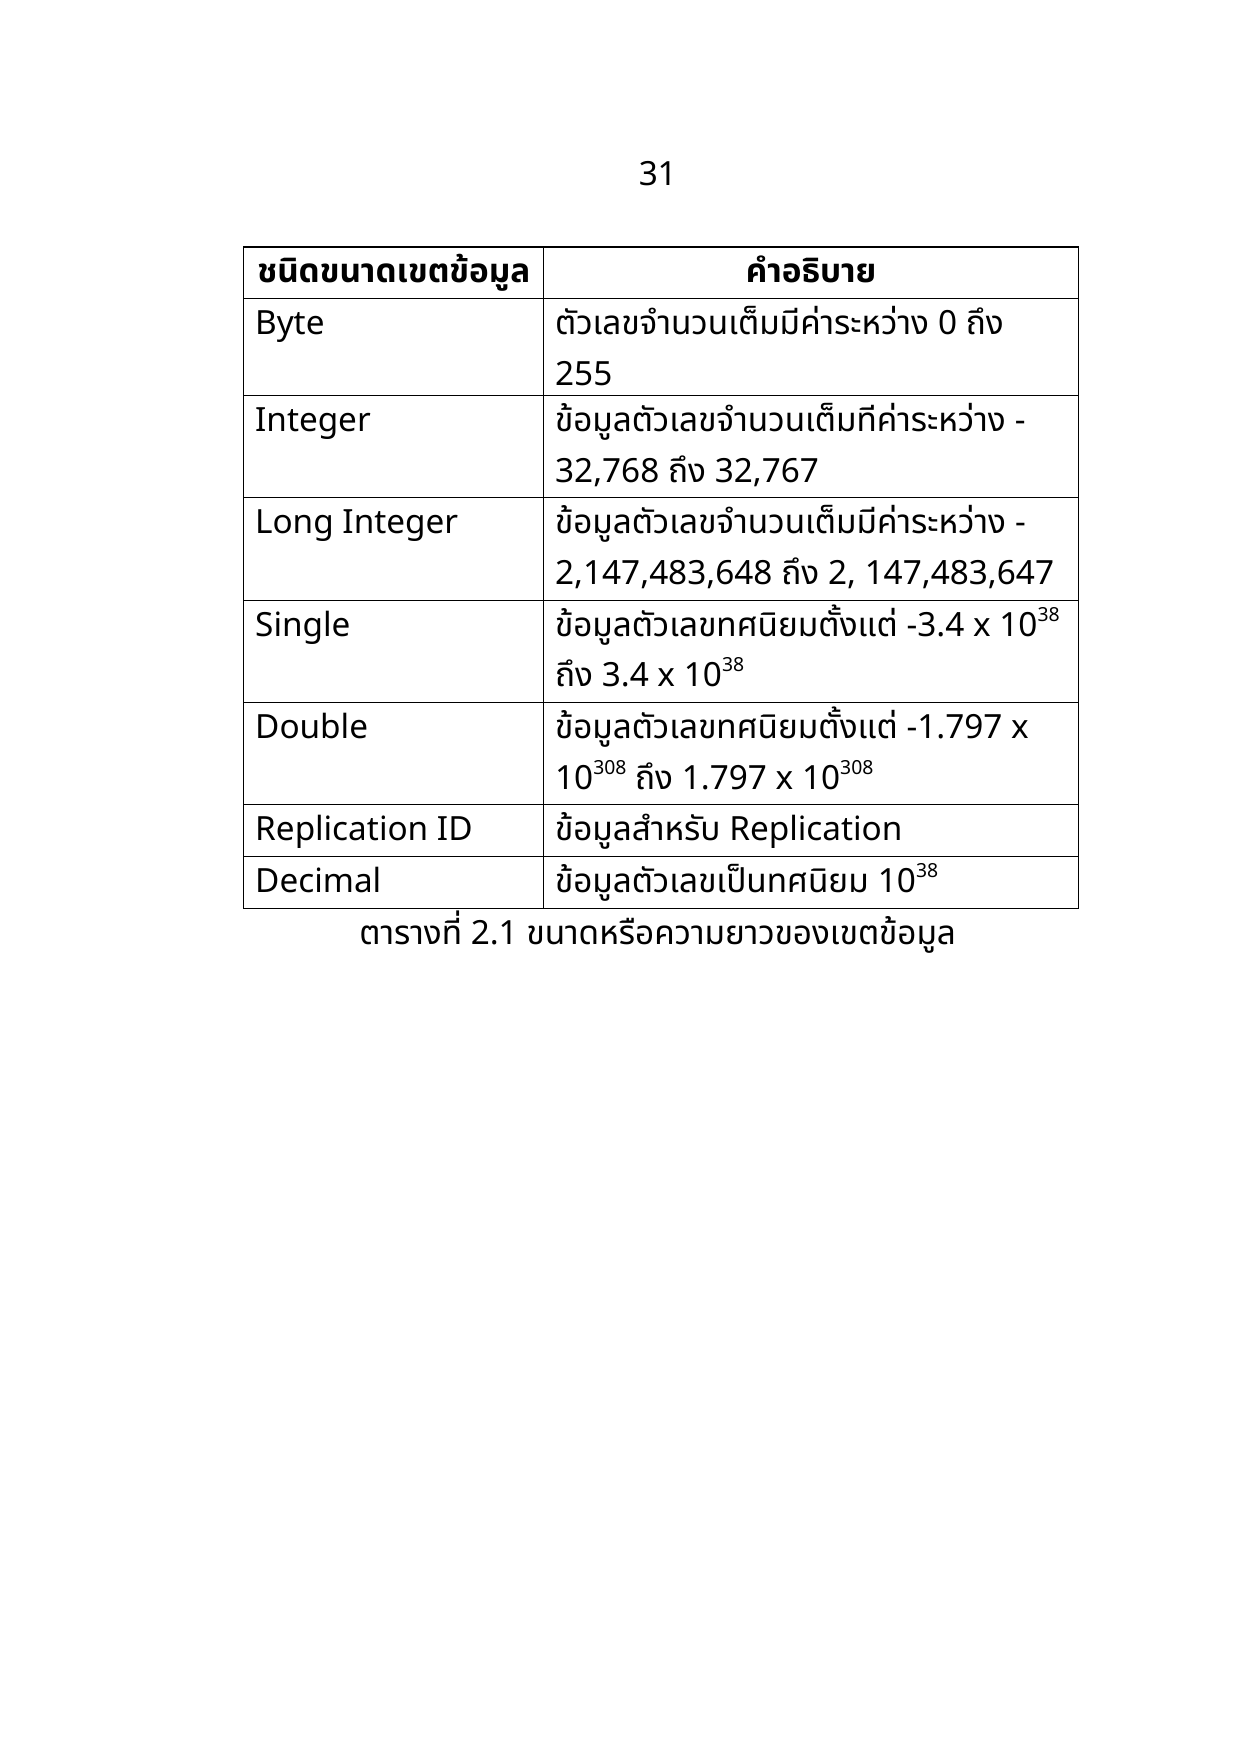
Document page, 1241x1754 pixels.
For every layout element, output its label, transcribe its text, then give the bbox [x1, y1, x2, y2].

table_cell ข้อมูลตัวเลขทศนิยมตั้งแต่ -1.797 x 10308 ถึง 1.797 x 10308 [544, 703, 1078, 804]
table_cell ข้อมูลตัวเลขทศนิยมตั้งแต่ -3.4 x 1038 ถึง 3.4 x 1038 [544, 601, 1078, 702]
table_cell ข้อมูลตัวเลขเป็นทศนิยม 1038 [544, 857, 869, 907]
table_cell ข้อมูลตัวเลขจำนวนเต็มมีค่าระหว่าง -2,147,483,648 ถึง 2, 147,483,647 [544, 498, 1078, 599]
text ตารางที่ 2.1 ขนาดหรือความยาวของเขตข้อมูล [225, 908, 1090, 959]
table_cell Decimal [244, 857, 543, 907]
table_cell ข้อมูลสำหรับ Replication [544, 805, 1078, 856]
table_cell Integer [244, 396, 543, 497]
table_cell ข้อมูลตัวเลขจำนวนเต็มทีค่าระหว่าง -32,768 ถึง 32,767 [544, 396, 1078, 497]
table_header ชนิดขนาดเขตข้อมูล [244, 248, 543, 298]
table_cell Long Integer [244, 498, 543, 599]
table_header คำอธิบาย [544, 248, 1078, 298]
table_cell ข้อมูลตัวเลขเป็นทศนิยม 1038 [878, 857, 1078, 907]
table_cell Double [244, 703, 543, 804]
table_cell Replication ID [244, 805, 543, 856]
table_cell Byte [244, 299, 543, 395]
table_cell Single [244, 601, 543, 702]
table_cell ตัวเลขจำนวนเต็มมีค่าระหว่าง 0 ถึง 255 [544, 299, 1078, 395]
